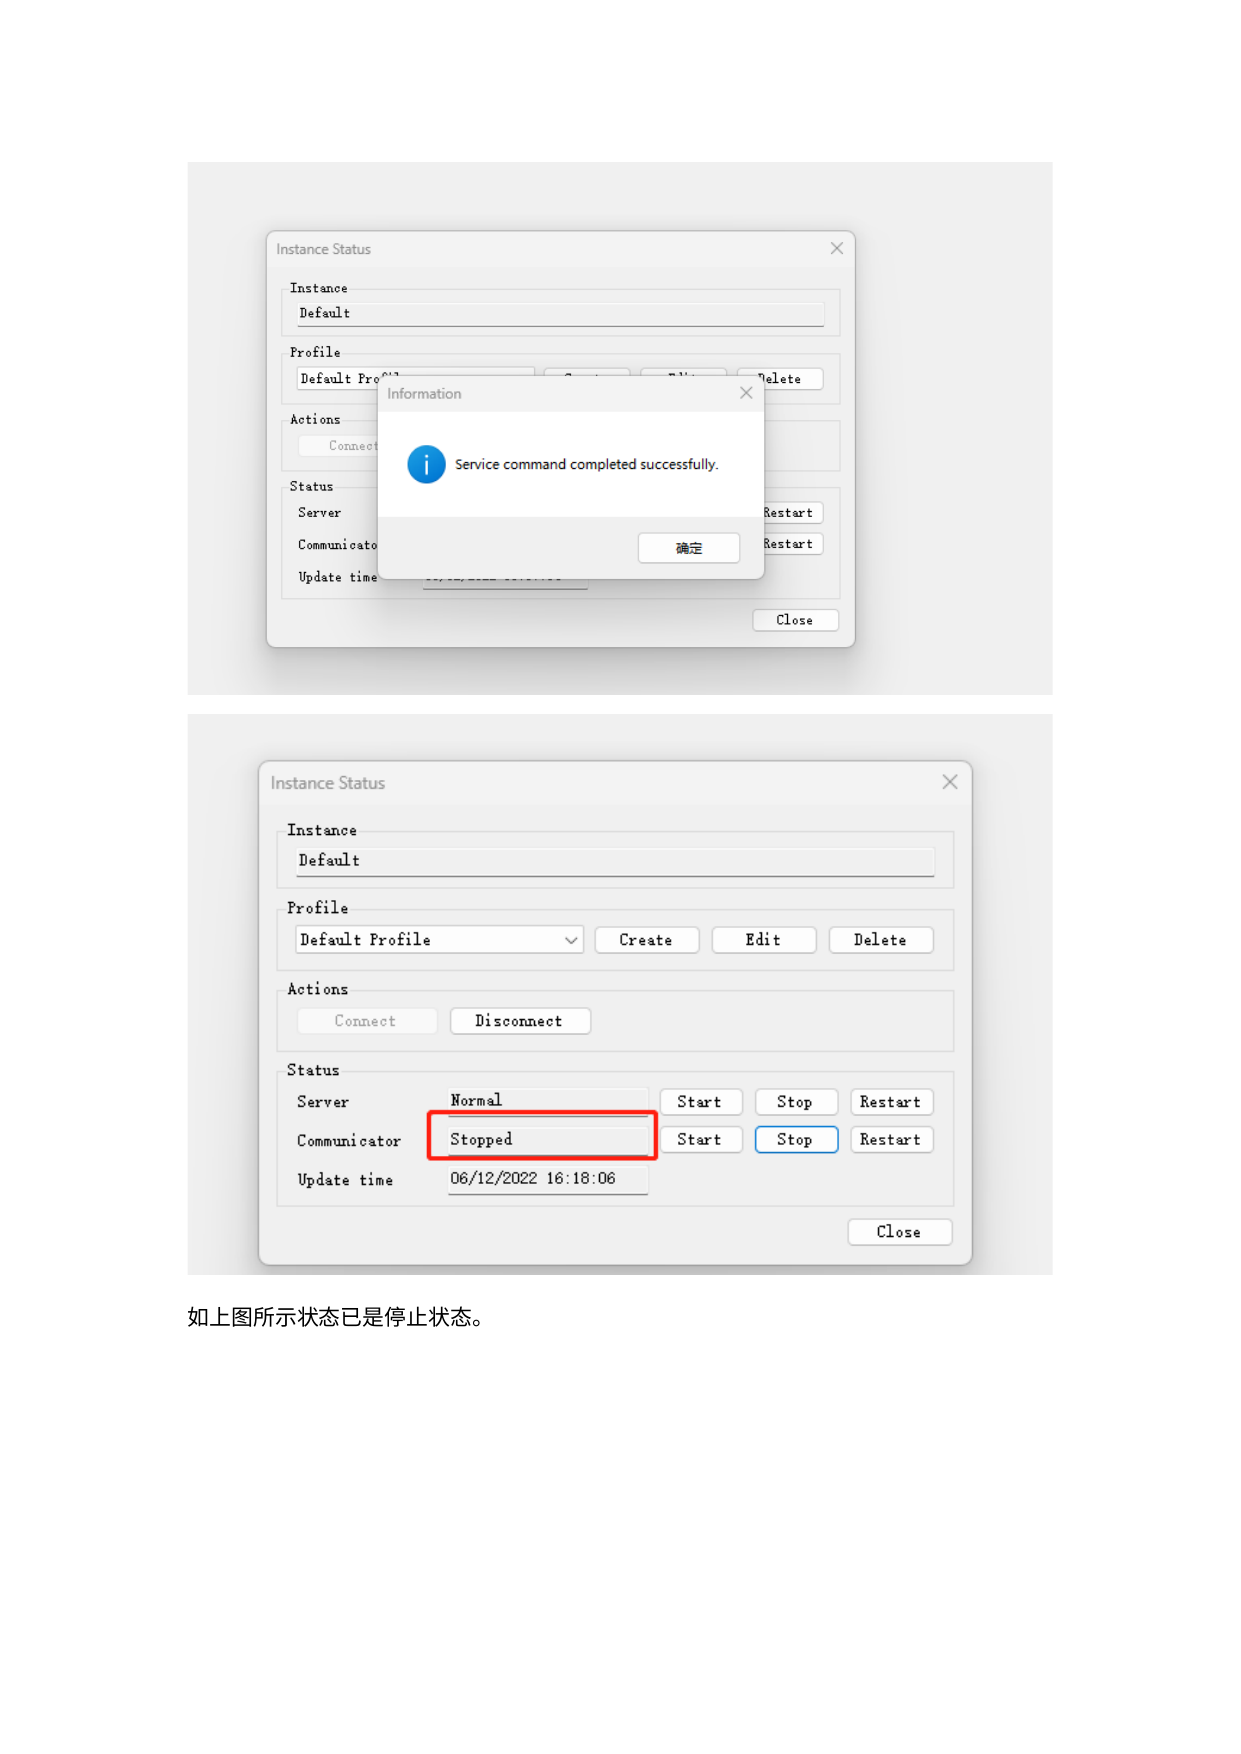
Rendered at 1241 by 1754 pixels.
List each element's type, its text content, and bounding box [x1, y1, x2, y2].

picture [187, 162, 1053, 695]
text 如上图所示状态已是停止状态。 [187, 1299, 1053, 1332]
picture [187, 714, 1053, 1275]
